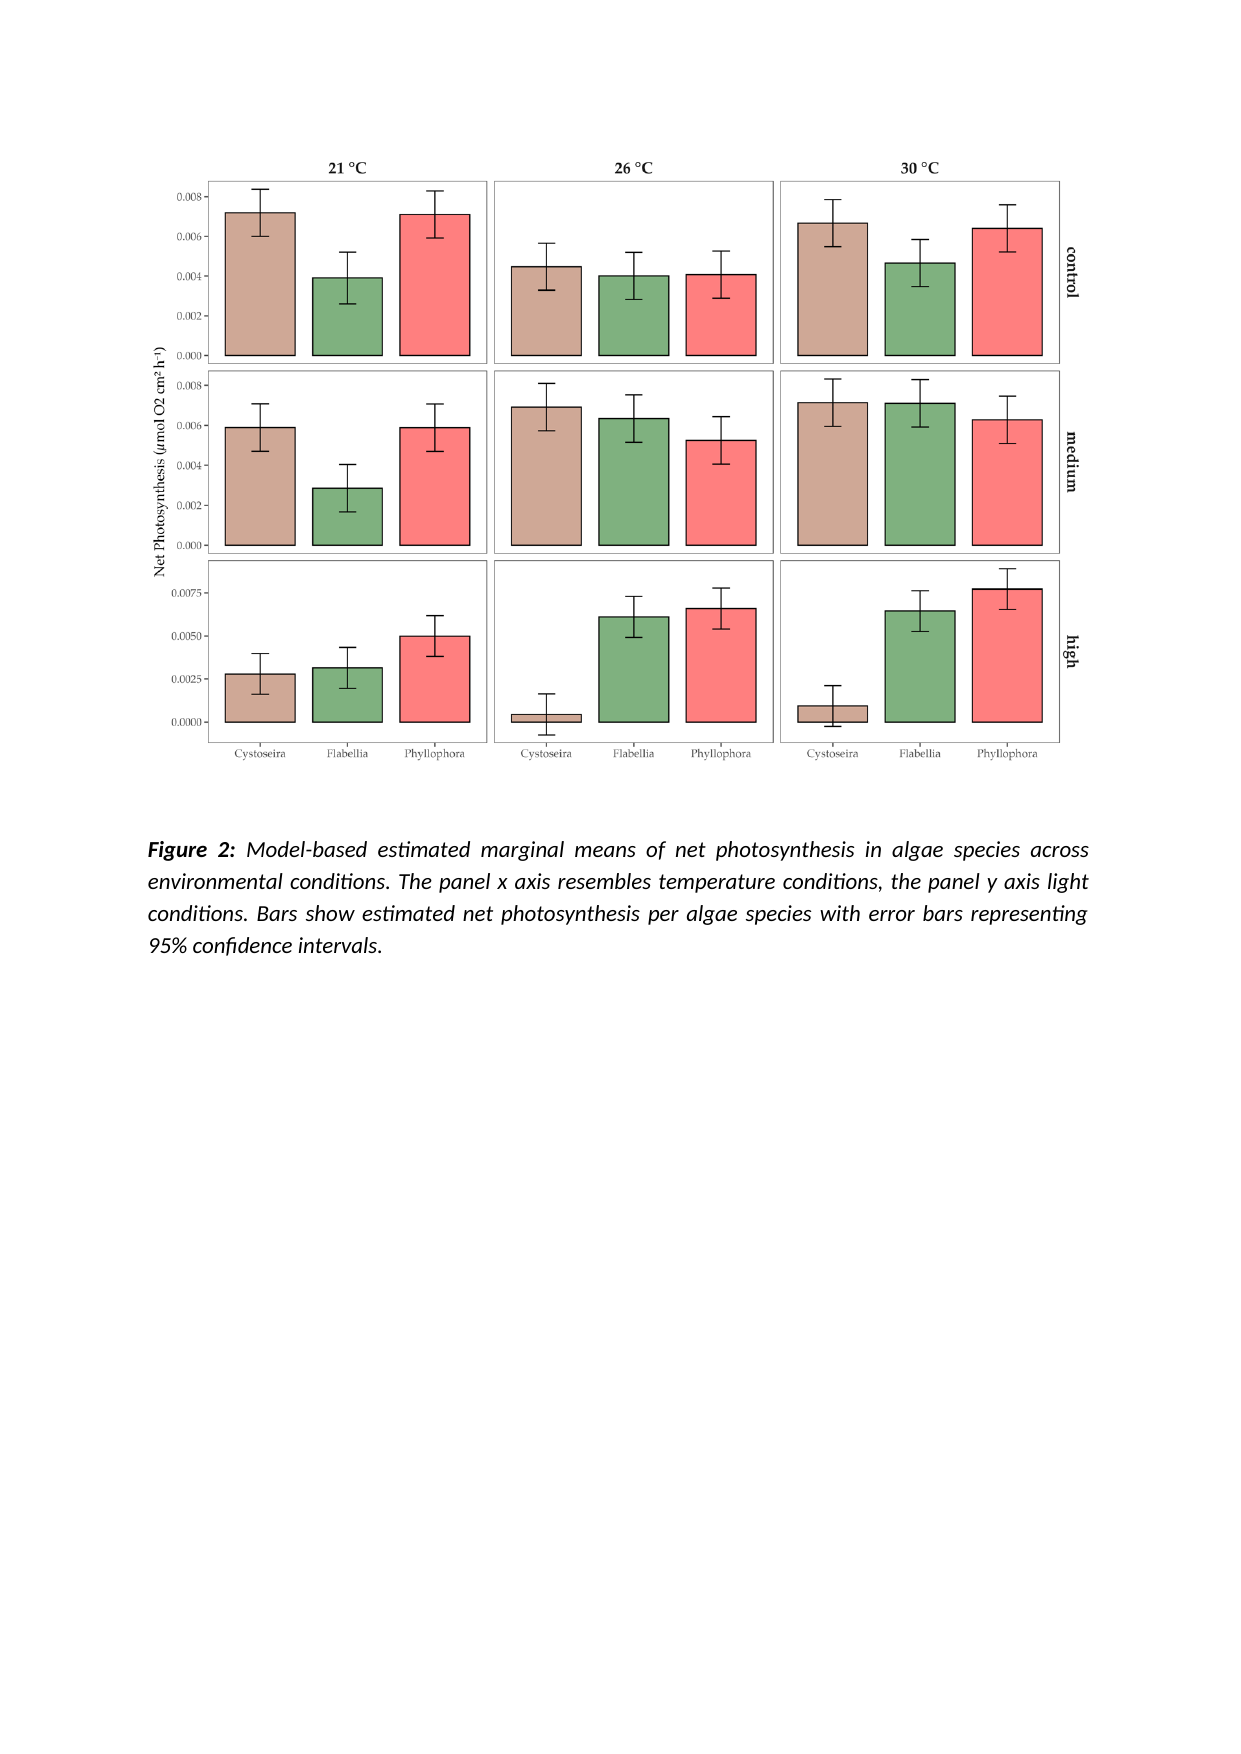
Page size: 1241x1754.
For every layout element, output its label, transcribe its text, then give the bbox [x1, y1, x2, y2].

picture [147, 147, 1093, 767]
